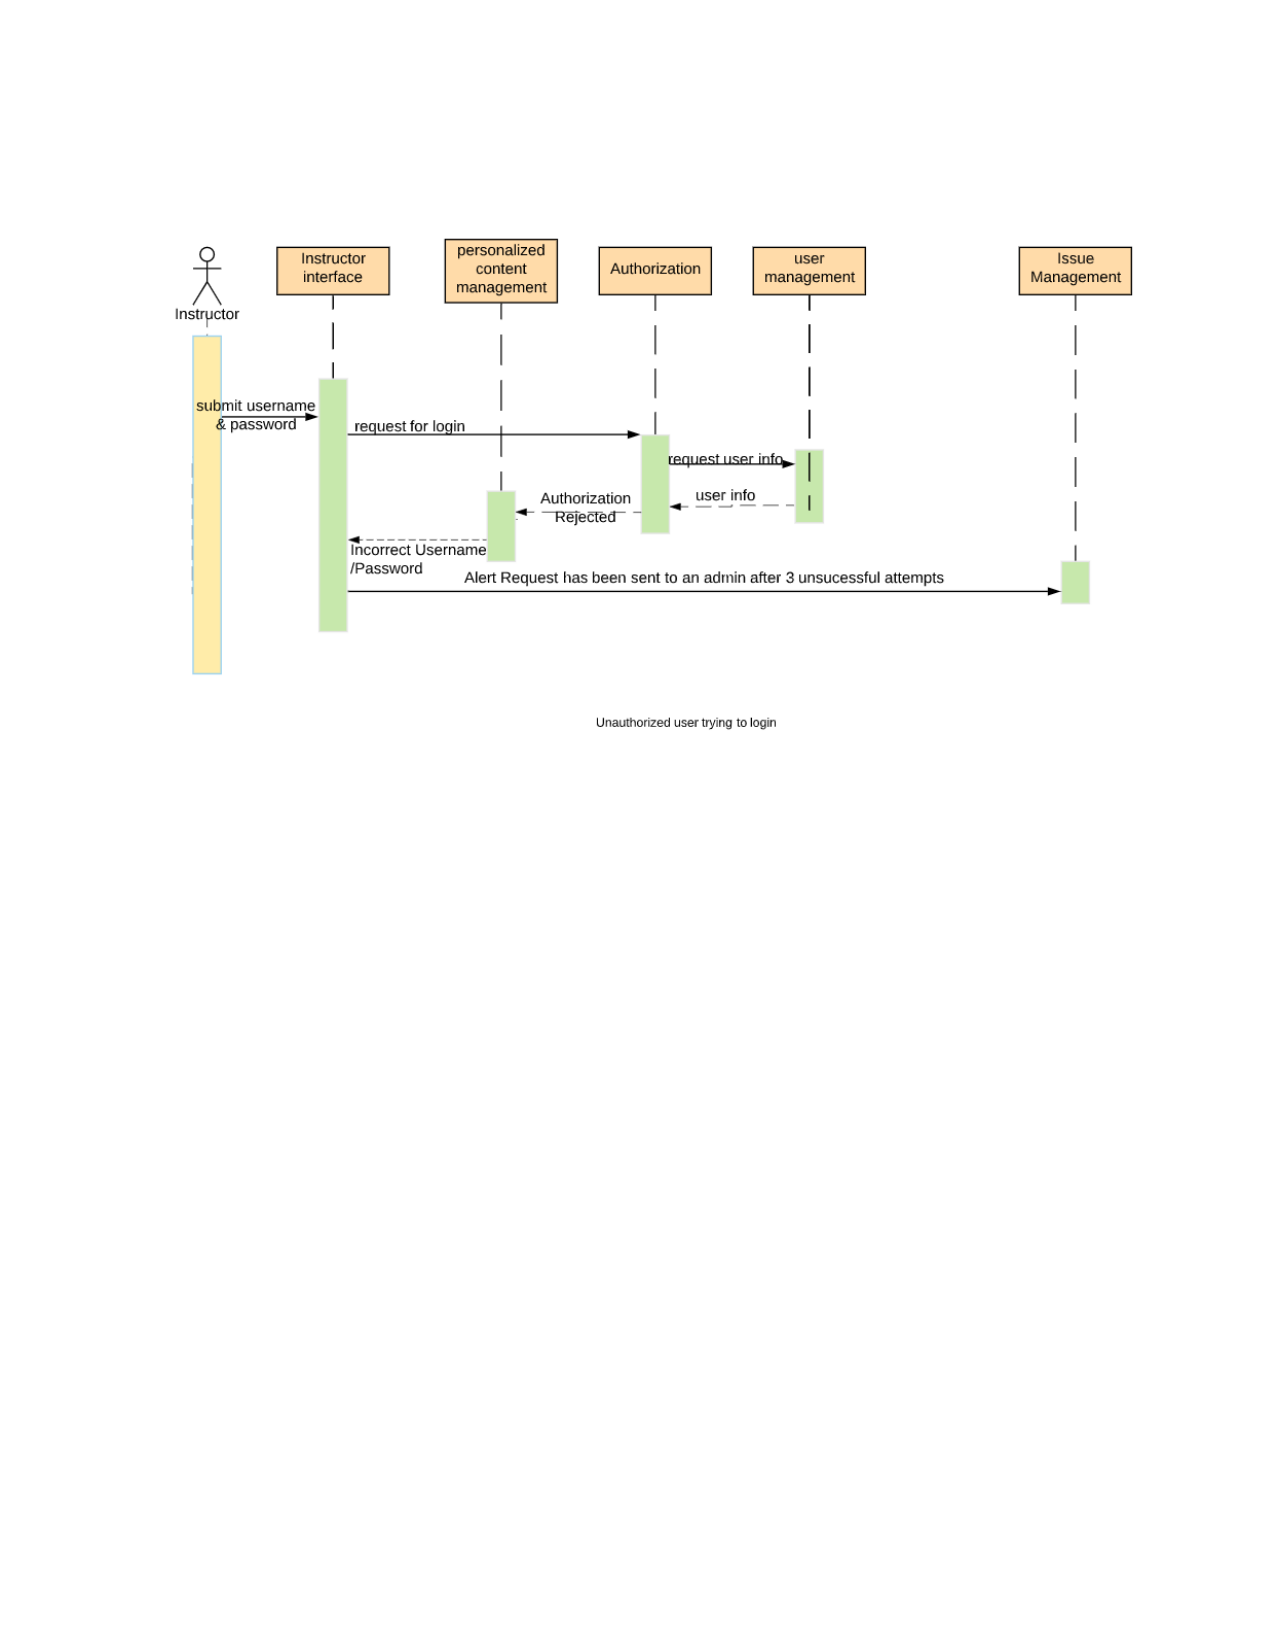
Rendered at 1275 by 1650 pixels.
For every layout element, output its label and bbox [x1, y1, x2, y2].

picture [150, 178, 1275, 798]
